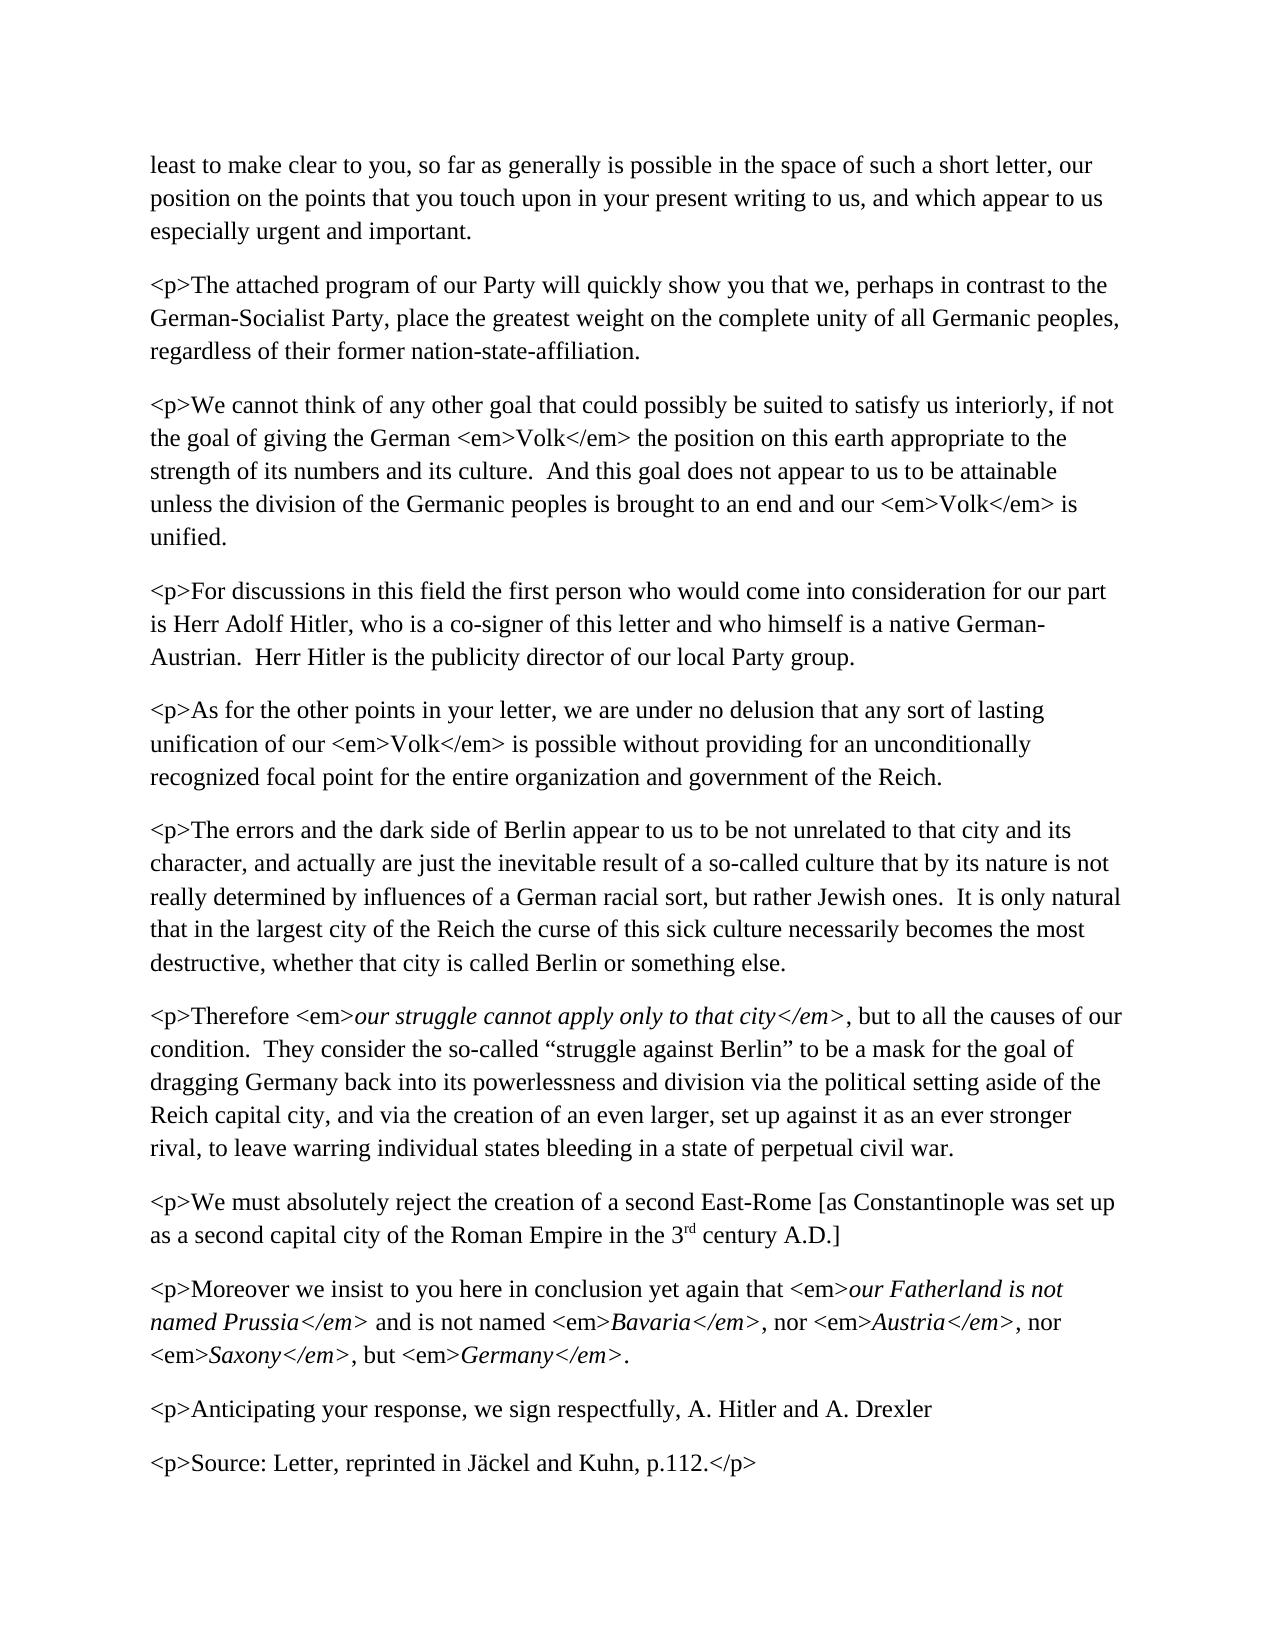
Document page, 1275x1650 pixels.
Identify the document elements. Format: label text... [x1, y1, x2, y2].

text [150, 150, 1125, 245]
text <p>The attached program of our Party will quickly show you that we, perhaps in contrast to the German-Socialist Party, place the greatest weight on the complete unity of all Germanic peoples, regardless of their former nation-state-affiliation. [150, 270, 1125, 365]
text <p>Moreover we insist to you here in conclusion yet again that <em>our Fatherland is not named Prussia</em> and is not named <em>Bavaria</em>, nor <em>Austria</em>, nor <em>Saxony</em>, but <em>Germany</em>. [150, 1274, 1125, 1369]
text <p>We must absolutely reject the creation of a second East-Rome [as Constantinople was set up as a second capital city of the Roman Empire in the 3rd century A.D.] [150, 1187, 1125, 1249]
text <p>As for the other points in your letter, we are under no delusion that any sort of lasting unification of our <em>Volk</em> is possible without providing for an unconditionally recognized focal point for the entire organization and government of the Reich. [150, 696, 1125, 790]
text <p>We cannot think of any other goal that could possibly be suited to satisfy us interiorly, if not the goal of giving the German <em>Volk</em> the position on this earth appropriate to the strength of its numbers and its culture. And this goal does not appear to us to be attainable unless the division of the Germanic peoples is brought to an end and our <em>Volk</em> is unified. [150, 390, 1125, 551]
text <p>The errors and the dark side of Berlin appear to us to be not unrelated to that city and its character, and actually are just the inevitable result of a so-called culture that by its nature is not really determined by influences of a German racial sort, but rather Jewish ones. It is only natural that in the largest city of the Reich the curse of this sick culture necessarily becomes the most destructive, whether that city is called Berlin or something else. [150, 816, 1125, 976]
text <p>Source: Letter, reprinted in Jäckel and Kuhn, p.112.</p> [150, 1448, 1125, 1477]
text <p>Anticipating your response, we sign respectfully, A. Hitler and A. Drexler [150, 1394, 1125, 1423]
text <p>For discussions in this field the first person who would come into consideration for our part is Herr Adolf Hitler, who is a co-signer of this letter and who himself is a native German-Austrian. Herr Hitler is the publicity director of our local Party group. [150, 576, 1125, 671]
text <p>Therefore <em>our struggle cannot apply only to that city</em>, but to all the causes of our condition. They consider the so-called “struggle against Berlin” to be a mask for the goal of dragging Germany back into its powerlessness and division via the political setting aside of the Reich capital city, and via the creation of an even larger, set up against it as an ever stronger rival, to leave warring individual states bleeding in a state of perpetual civil war. [150, 1001, 1125, 1162]
